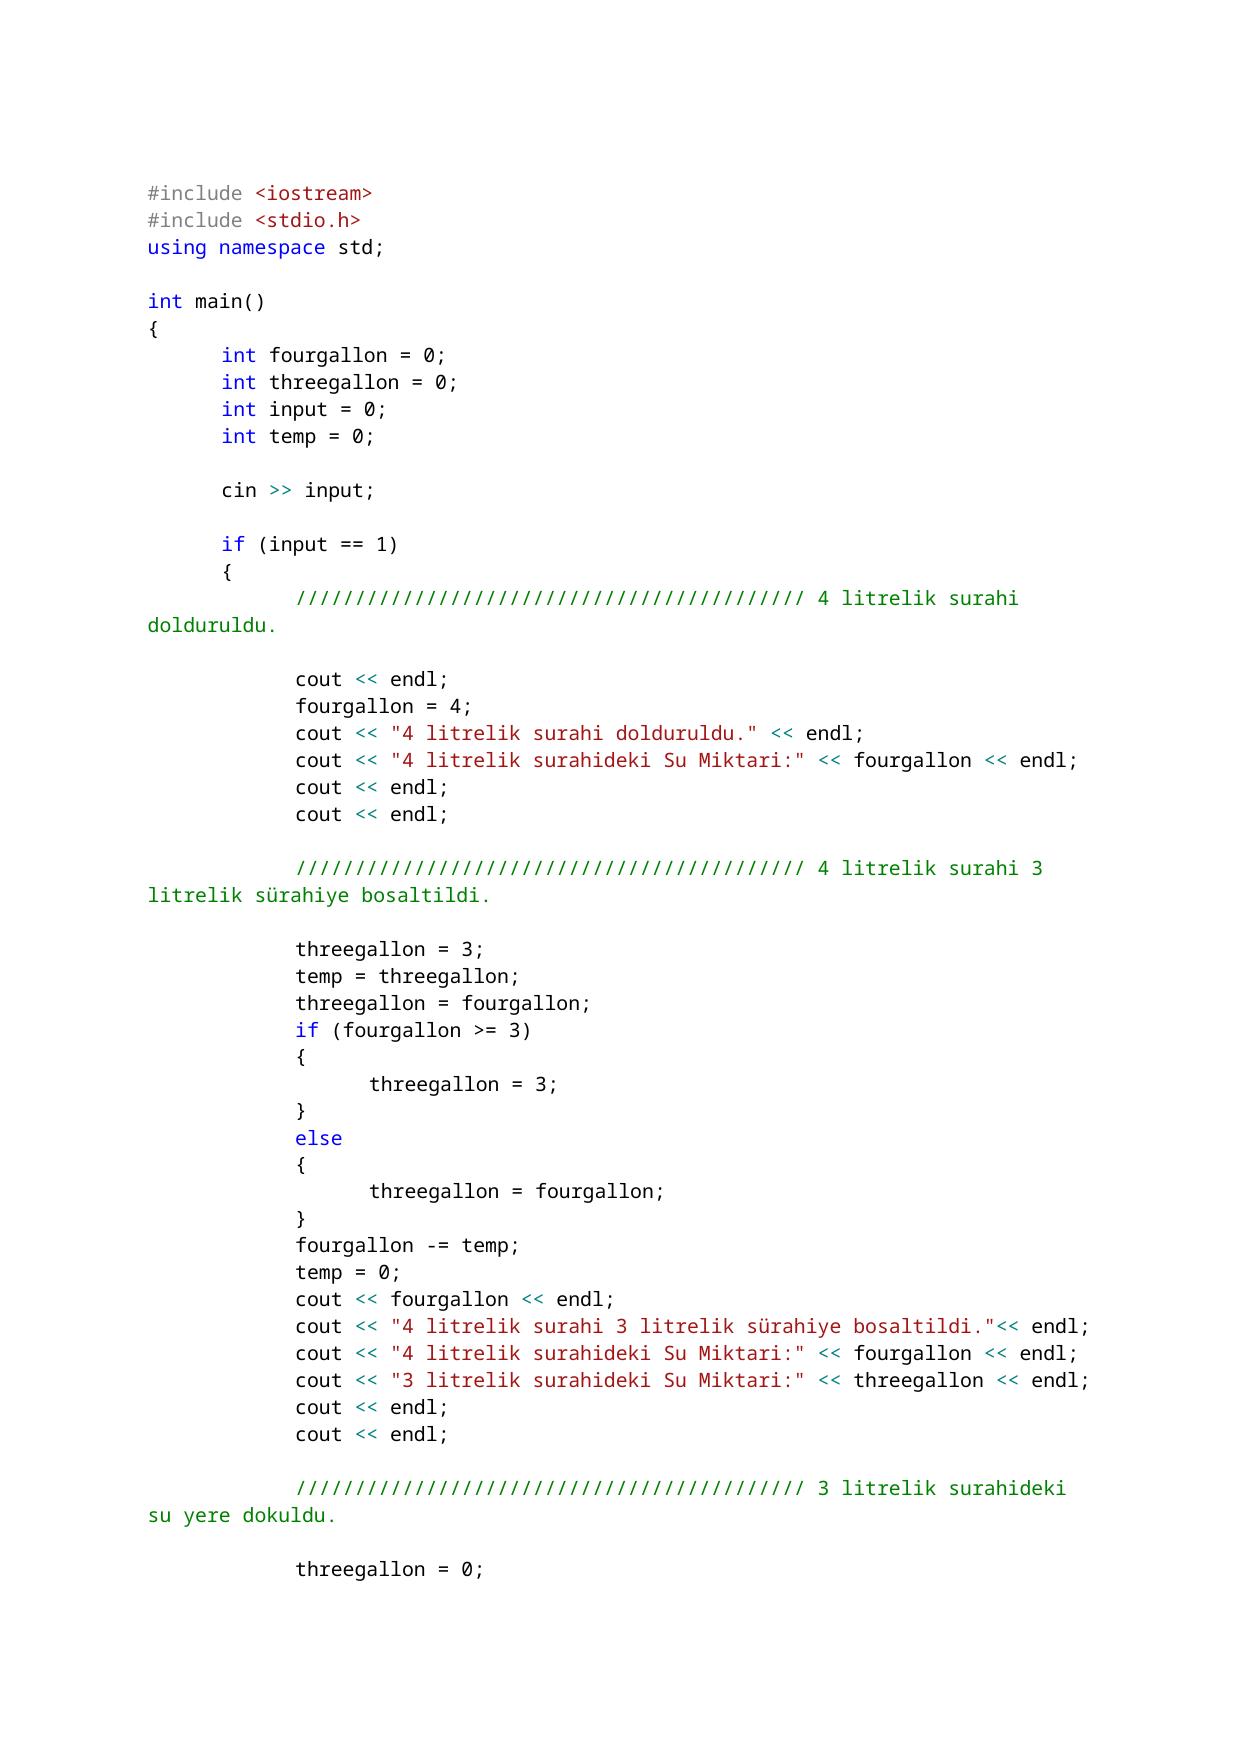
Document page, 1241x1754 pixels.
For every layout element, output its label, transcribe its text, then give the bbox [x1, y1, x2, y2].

text threegallon = 0; [147, 1555, 1092, 1582]
text cout << "4 litrelik surahideki Su Miktari:" << fourgallon << endl; [147, 1339, 1092, 1367]
text } [147, 1097, 1092, 1124]
text cout << endl; [147, 1421, 1092, 1447]
text cout << "4 litrelik surahi 3 litrelik sürahiye bosaltildi."<< endl; [147, 1313, 1092, 1339]
text cout << endl; [147, 1393, 1092, 1421]
text int threegallon = 0; [147, 368, 1092, 395]
text temp = 0; [147, 1259, 1092, 1286]
text cout << "4 litrelik surahi dolduruldu." << endl; [147, 719, 1092, 746]
text fourgallon = 4; [147, 692, 1092, 719]
text /////////////////////////////////////////// 4 litrelik surahi dolduruldu. [147, 584, 1092, 638]
text if (fourgallon >= 3) [147, 1016, 1092, 1043]
text #include <stdio.h> [147, 206, 1092, 233]
text { [147, 1151, 1092, 1178]
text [147, 1367, 1092, 1393]
text fourgallon -= temp; [147, 1232, 1092, 1259]
text { [147, 1043, 1092, 1070]
text /////////////////////////////////////////// 3 litrelik surahideki su yere dokuldu. [147, 1474, 1092, 1528]
text cout << endl; [147, 665, 1092, 692]
text cout << endl; [147, 773, 1092, 800]
text int temp = 0; [147, 422, 1092, 449]
text if (input == 1) [147, 530, 1092, 557]
text int fourgallon = 0; [147, 341, 1092, 368]
text using namespace std; [147, 233, 1092, 260]
text { [147, 314, 1092, 341]
text int main() [147, 287, 1092, 314]
text threegallon = 3; [147, 1070, 1092, 1097]
text threegallon = 3; [147, 935, 1092, 962]
text else [147, 1124, 1092, 1151]
text cout << "4 litrelik surahideki Su Miktari:" << fourgallon << endl; [147, 746, 1092, 773]
text } [147, 1205, 1092, 1232]
text threegallon = fourgallon; [147, 989, 1092, 1016]
text temp = threegallon; [147, 962, 1092, 989]
text { [147, 557, 1092, 584]
text threegallon = fourgallon; [147, 1178, 1092, 1205]
text cin >> input; [147, 476, 1092, 503]
text cout << endl; [147, 800, 1092, 827]
text cout << fourgallon << endl; [147, 1286, 1092, 1313]
text int input = 0; [147, 395, 1092, 422]
text #include <iostream> [147, 179, 1092, 206]
text /////////////////////////////////////////// 4 litrelik surahi 3 litrelik sürahiye bosaltildi. [147, 854, 1092, 908]
